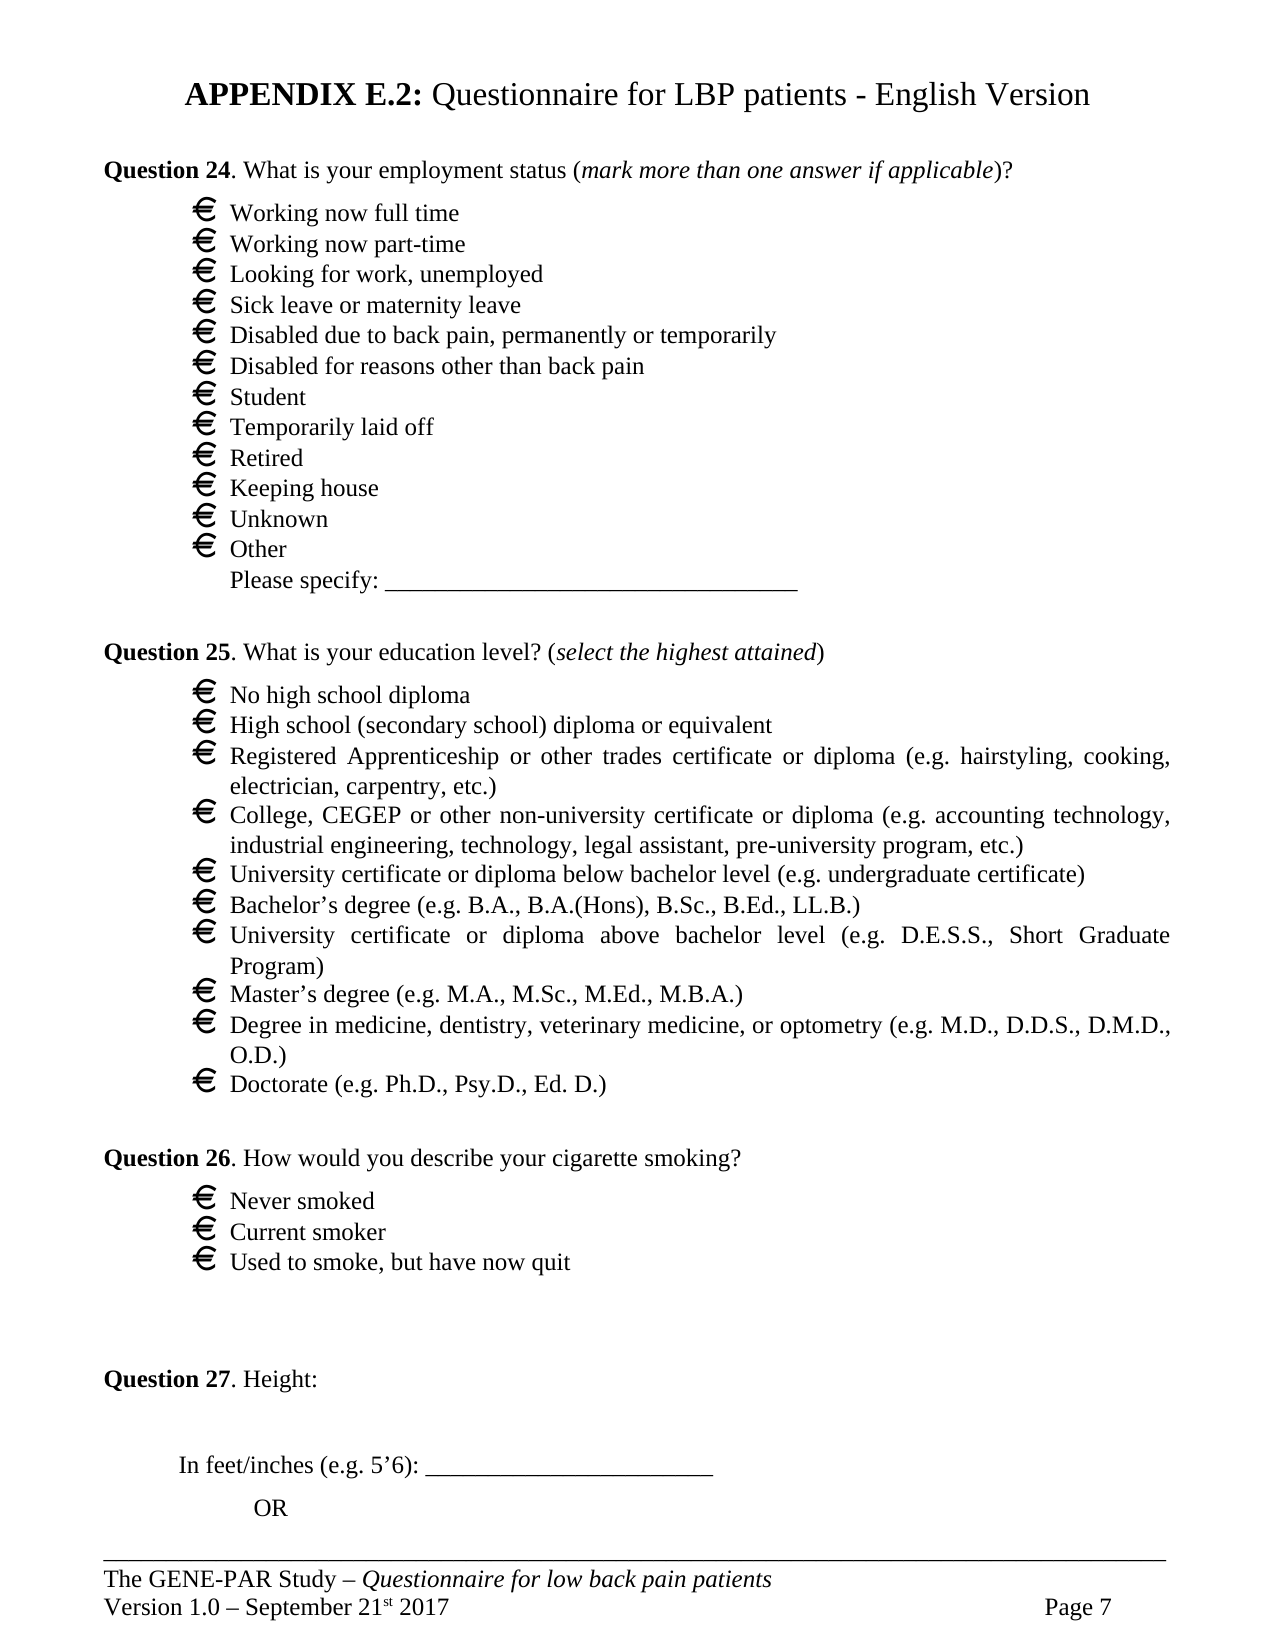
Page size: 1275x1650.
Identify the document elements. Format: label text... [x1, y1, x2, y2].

text Question 24. What is your employment status (mark more than one answer if applicable)? [103, 155, 1172, 184]
list Retired [192, 443, 1172, 473]
list Keeping house [192, 473, 1172, 504]
text Question 25. What is your education level? (select the highest attained) [103, 637, 1172, 665]
list No high school diploma [192, 680, 1172, 710]
list Sick leave or maternity leave [192, 290, 1172, 321]
list Please specify: _________________________________ [229, 565, 1172, 593]
list Student [192, 382, 1172, 412]
list Registered Apprenticeship or other trades certificate or diploma (e.g. hairstyling, cooking, electrician, carpentry, etc.) [192, 741, 1172, 800]
list College, CEGEP or other non-university certificate or diploma (e.g. accounting technology, industrial engineering, technology, legal assistant, pre-university program, etc.) [192, 800, 1172, 859]
list Working now part-time [192, 229, 1172, 259]
list Bachelor’s degree (e.g. B.A., B.A.(Hons), B.Sc., B.Ed., LL.B.) [192, 890, 1172, 920]
list Working now full time [192, 198, 1172, 229]
text Question 26. How would you describe your cigarette smoking? [103, 1143, 1172, 1172]
list Degree in medicine, dentistry, veterinary medicine, or optometry (e.g. M.D., D.D.S., D.M.D., O.D.) [192, 1010, 1172, 1069]
list Doctorate (e.g. Ph.D., Psy.D., Ed. D.) [192, 1069, 1172, 1100]
text In feet/inches (e.g. 5’6): _______________________ [103, 1450, 1172, 1479]
list University certificate or diploma below bachelor level (e.g. undergraduate certificate) [192, 859, 1172, 890]
list Unknown [192, 504, 1172, 534]
list Disabled due to back pain, permanently or temporarily [192, 321, 1172, 351]
list Master’s degree (e.g. M.A., M.Sc., M.Ed., M.B.A.) [192, 979, 1172, 1010]
list Other [192, 534, 1172, 565]
list Current smoker [192, 1217, 1172, 1247]
list Used to smoke, but have now quit [192, 1247, 1172, 1278]
list University certificate or diploma above bachelor level (e.g. D.E.S.S., Short Graduate Program) [192, 920, 1172, 979]
list Never smoked [192, 1186, 1172, 1217]
list Disabled for reasons other than back pain [192, 351, 1172, 382]
list Temporarily laid off [192, 412, 1172, 443]
list High school (secondary school) diploma or equivalent [192, 710, 1172, 741]
list Looking for work, unemployed [192, 259, 1172, 290]
text OR [103, 1493, 1172, 1522]
text Question 27. Height: [103, 1364, 1172, 1393]
